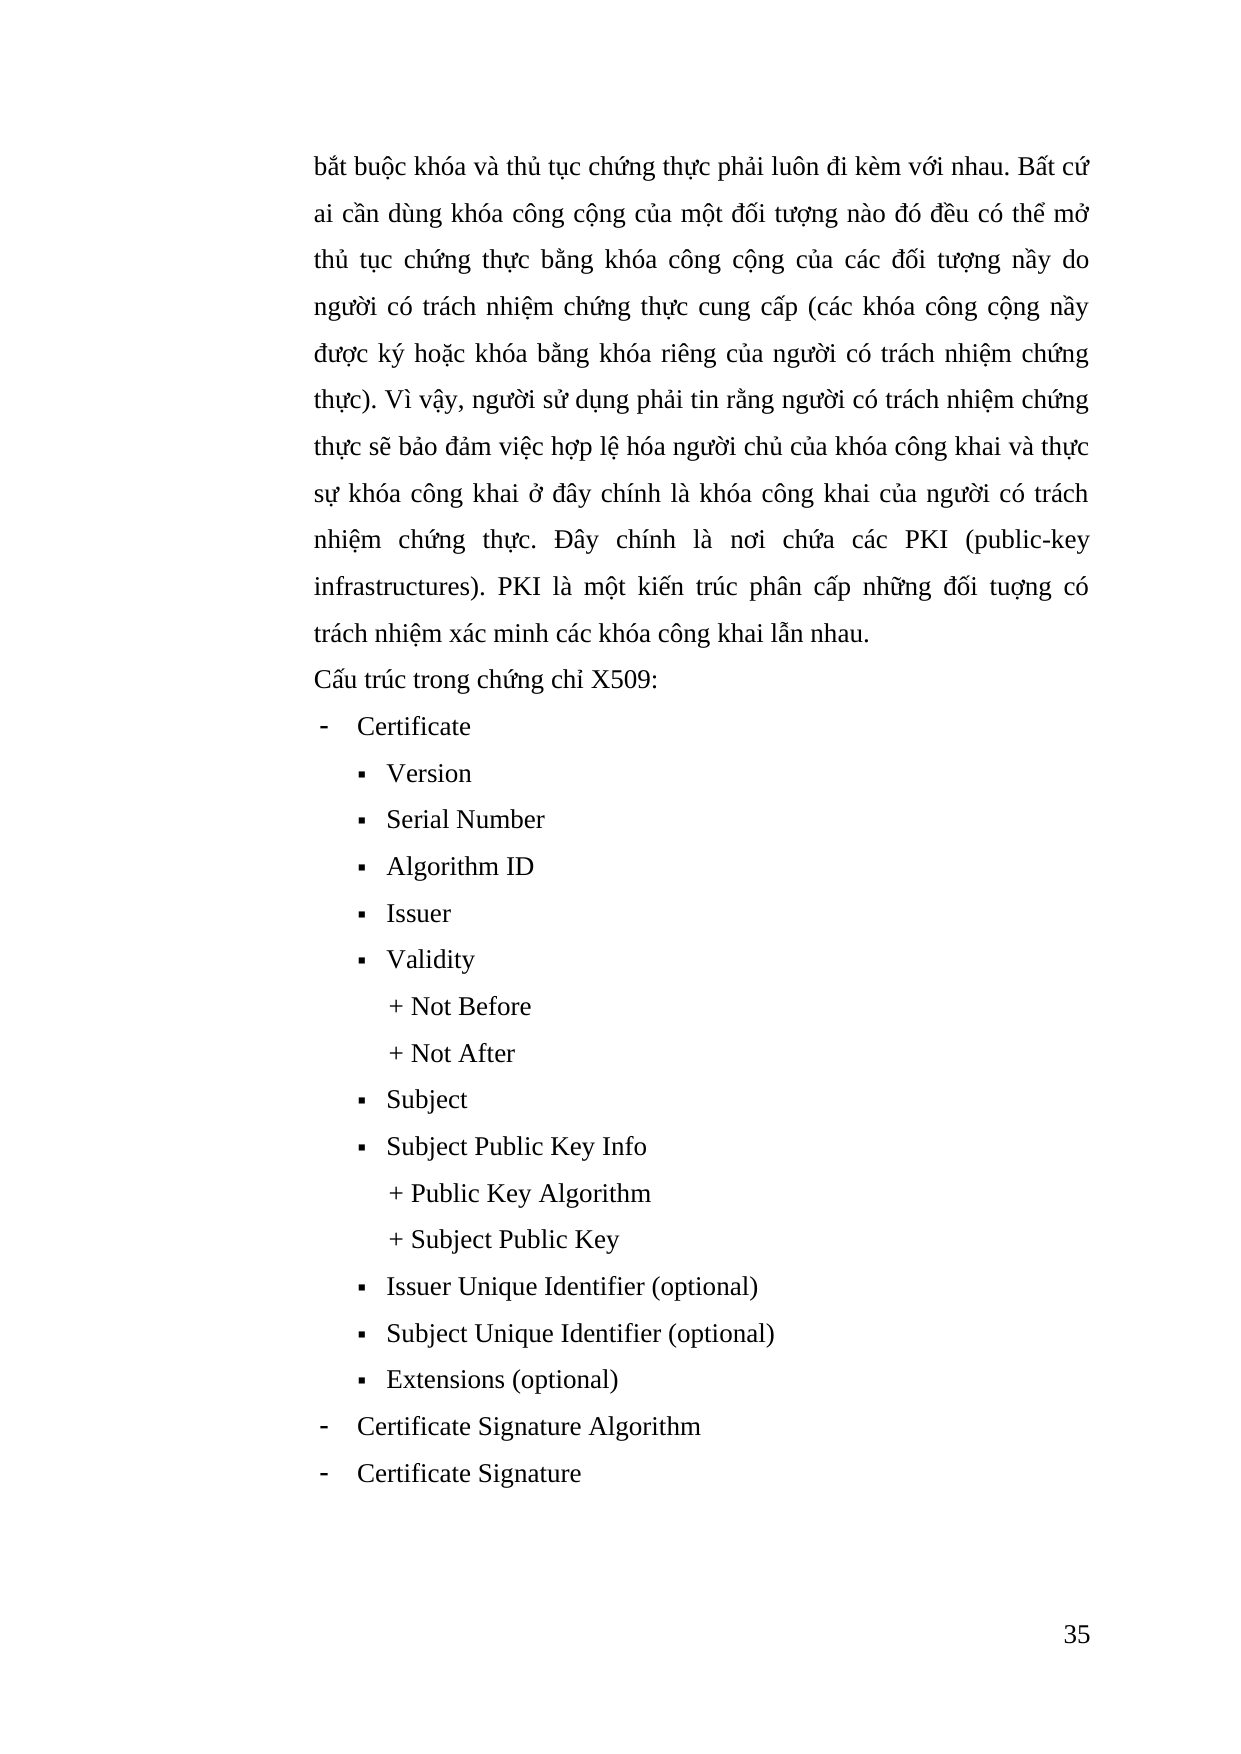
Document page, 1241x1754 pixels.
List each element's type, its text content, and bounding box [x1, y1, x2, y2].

list Issuer Unique Identifier (optional) [357, 1270, 1090, 1301]
list Subject [357, 1083, 1090, 1115]
list Issuer [357, 897, 1090, 928]
list + Not After [375, 1037, 1090, 1068]
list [314, 150, 1090, 648]
list Certificate [319, 710, 1090, 741]
list Certificate Signature [319, 1457, 1090, 1488]
list Serial Number [357, 803, 1090, 835]
list Certificate Signature Algorithm [319, 1410, 1090, 1441]
list Algorithm ID [357, 850, 1090, 881]
list + Public Key Algorithm [375, 1177, 1090, 1208]
list Subject Public Key Info [357, 1130, 1090, 1161]
list Validity [357, 943, 1090, 975]
list Extensions (optional) [357, 1363, 1090, 1395]
list Version [357, 757, 1090, 788]
list + Not Before [375, 990, 1090, 1021]
list Cấu trúc trong chứng chỉ X509: [314, 663, 1090, 694]
list + Subject Public Key [375, 1223, 1090, 1255]
list Subject Unique Identifier (optional) [357, 1317, 1090, 1348]
